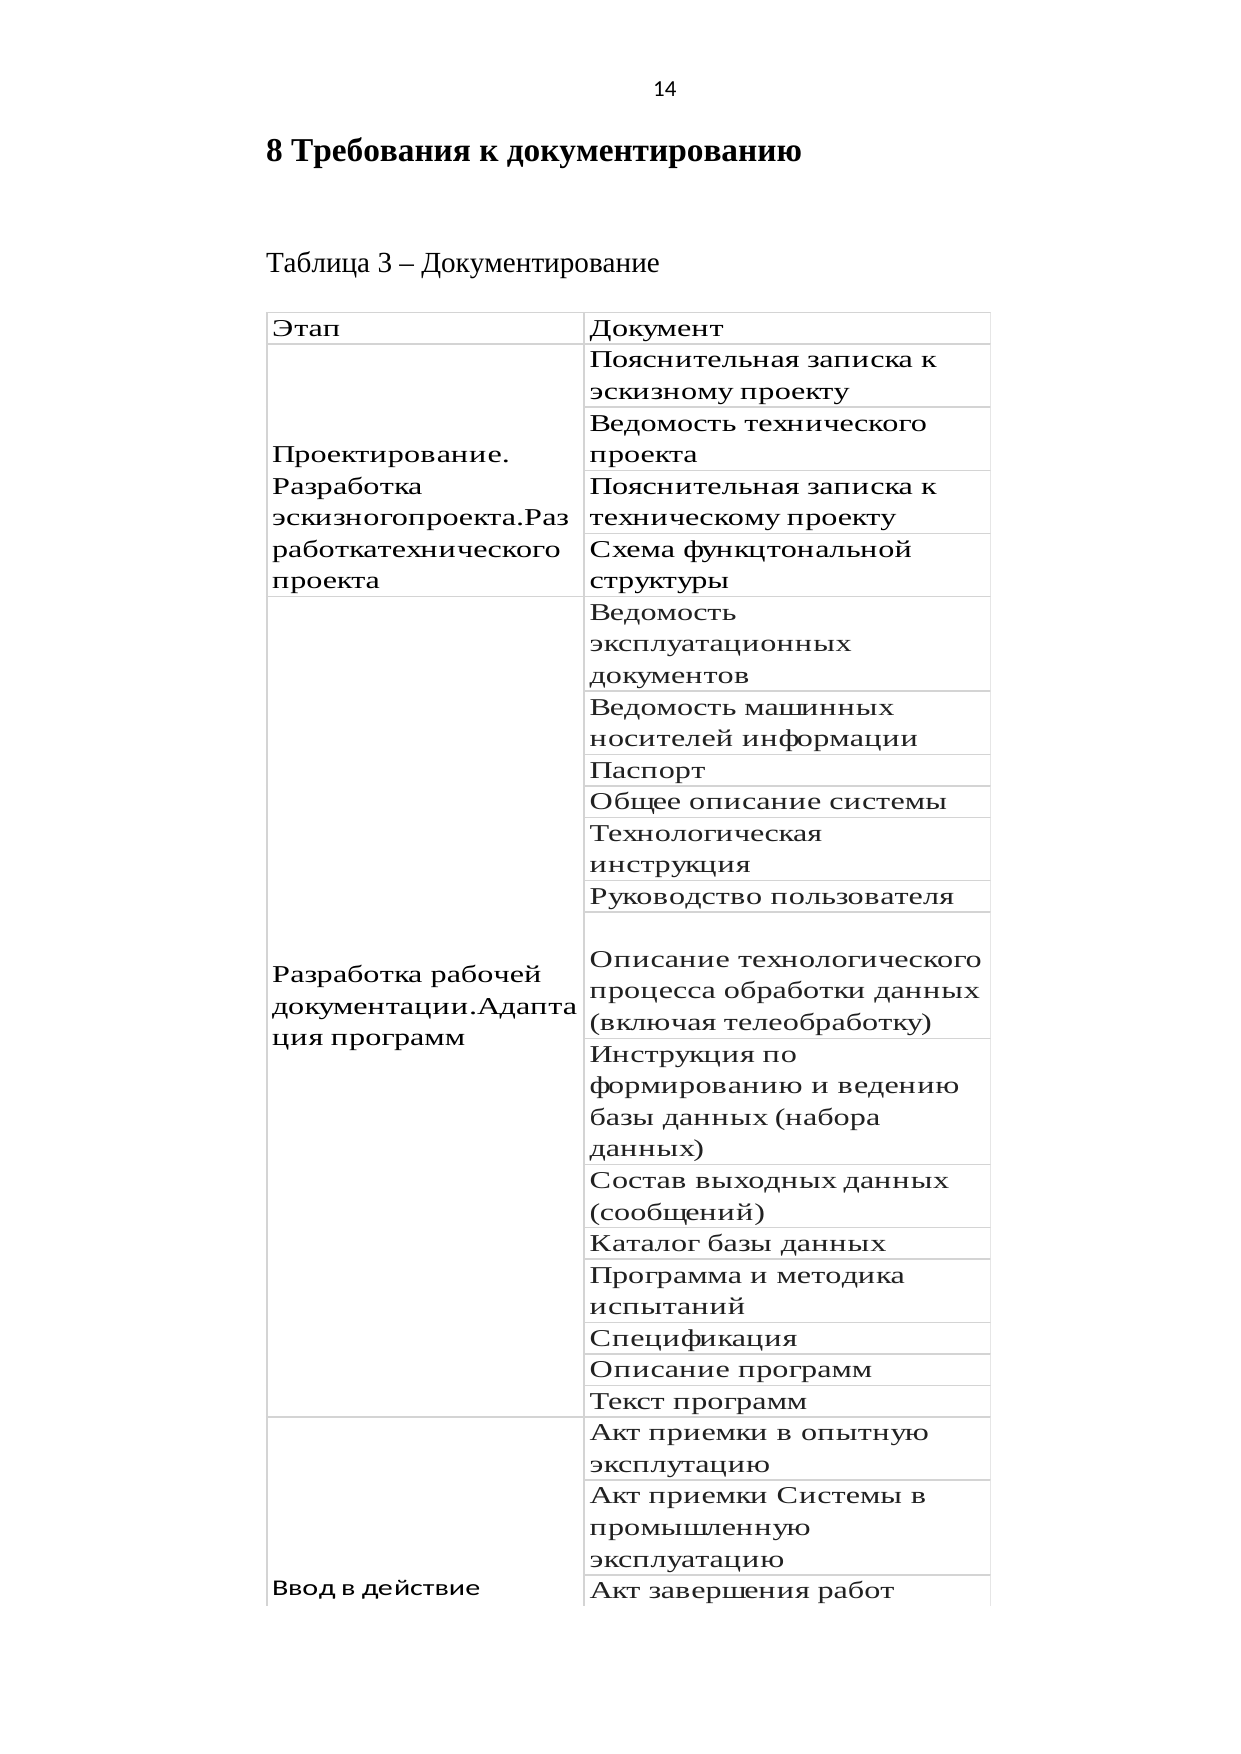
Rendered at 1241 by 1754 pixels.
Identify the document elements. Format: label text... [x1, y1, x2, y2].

text Таблица 3 – Документирование [177, 245, 1152, 278]
text 8 Требования к документированию [177, 130, 1152, 168]
